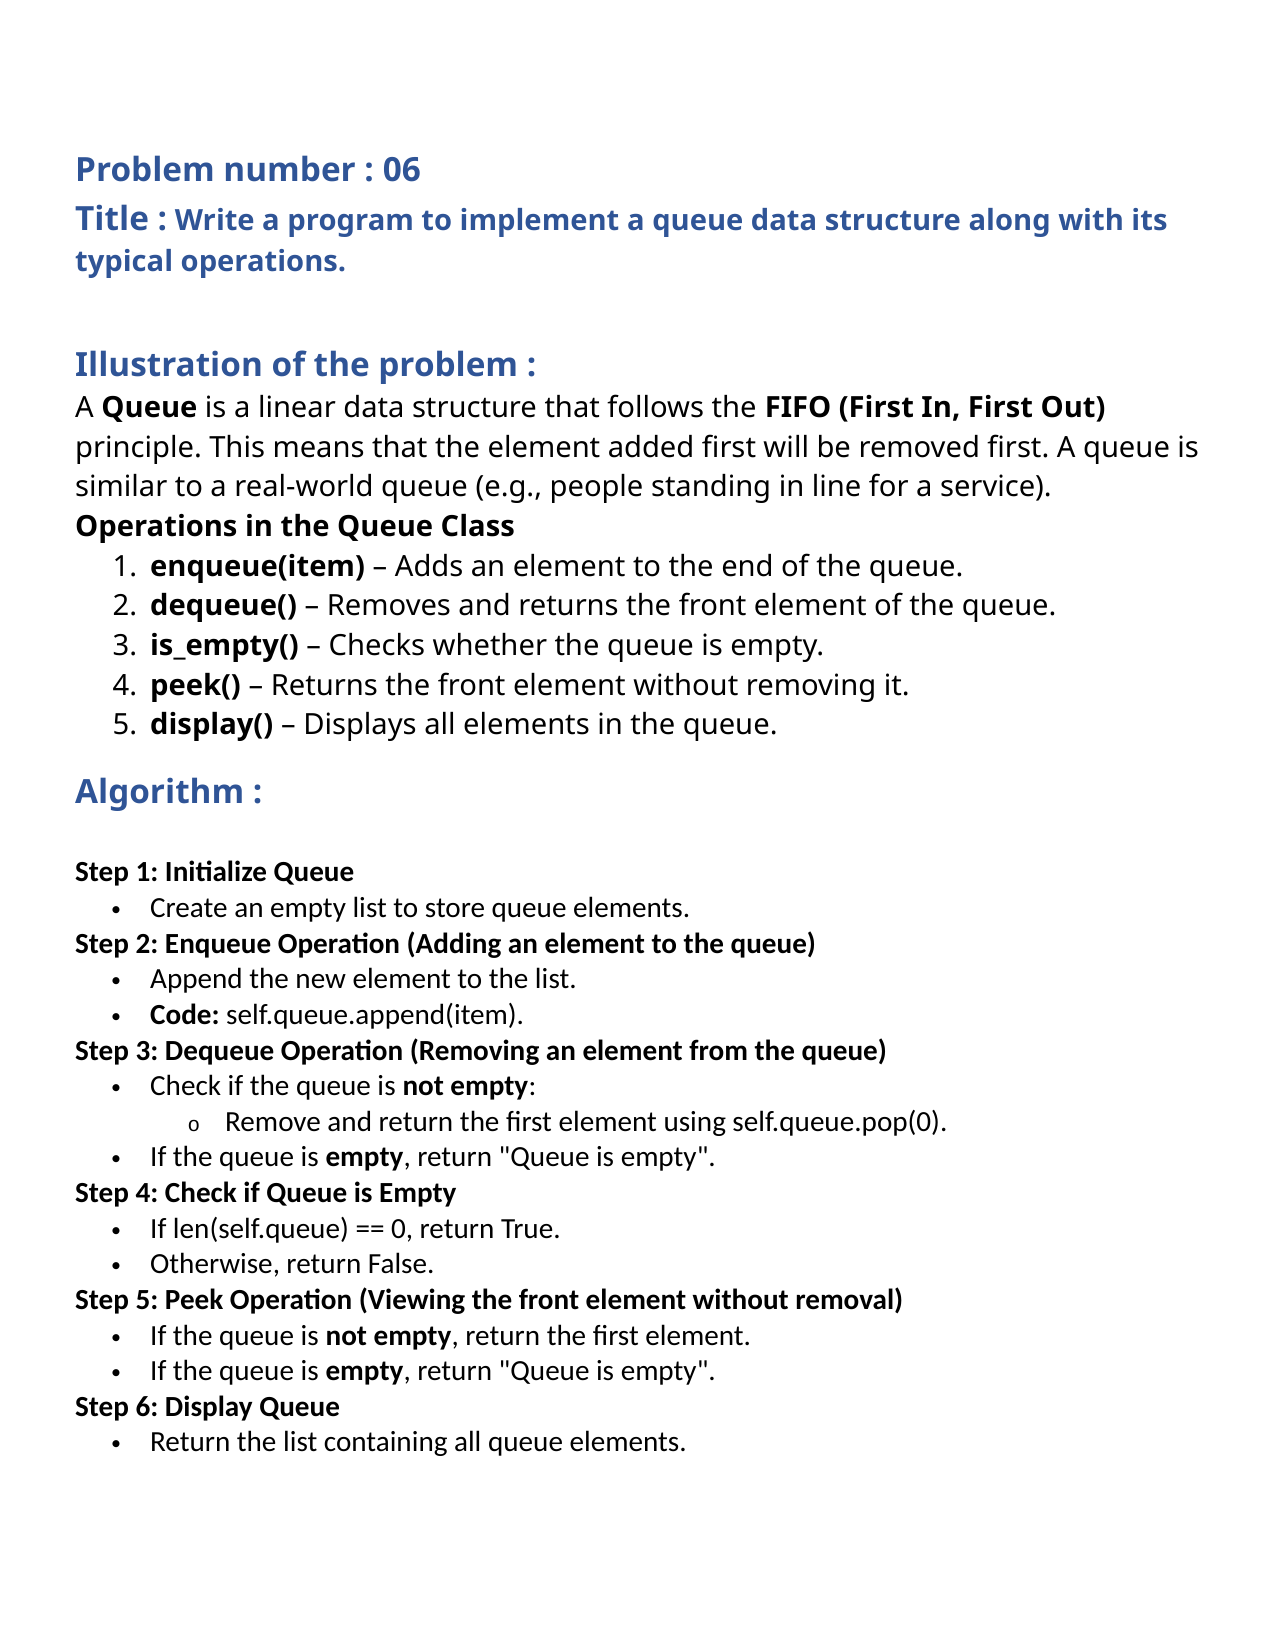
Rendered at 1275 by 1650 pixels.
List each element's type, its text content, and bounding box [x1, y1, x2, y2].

text A Queue is a linear data structure that follows the FIFO (First In, First Out) principle. This means that the element added first will be removed first. A queue is similar to a real-world queue (e.g., people standing in line for a service). [75, 386, 1200, 505]
subtitle Algorithm : [75, 768, 1200, 814]
list peek() – Returns the front element without removing it. [112, 664, 1200, 704]
list If the queue is empty, return "Queue is empty". [112, 1352, 1200, 1388]
text Operations in the Queue Class [75, 505, 1200, 545]
list If len(self.queue) == 0, return True. [112, 1210, 1200, 1245]
text Step 5: Peek Operation (Viewing the front element without removal) [75, 1281, 1200, 1317]
list Create an empty list to store queue elements. [112, 889, 1200, 925]
subtitle Title : Write a program to implement a queue data structure along with its typical operations. [75, 195, 1200, 280]
list Check if the queue is not empty: [112, 1067, 1200, 1103]
list Append the new element to the list. [112, 960, 1200, 996]
text Step 1: Initialize Queue [75, 853, 1200, 889]
list If the queue is empty, return "Queue is empty". [112, 1138, 1200, 1174]
list dequeue() – Removes and returns the front element of the queue. [112, 584, 1200, 624]
list Remove and return the first element using self.queue.pop(0). [187, 1103, 1200, 1138]
text Step 4: Check if Queue is Empty [75, 1174, 1200, 1210]
list enqueue(item) – Adds an element to the end of the queue. [112, 545, 1200, 584]
text Step 6: Display Queue [75, 1388, 1200, 1423]
list Code: self.queue.append(item). [112, 996, 1200, 1032]
list Otherwise, return False. [112, 1245, 1200, 1281]
text Step 2: Enqueue Operation (Adding an element to the queue) [75, 925, 1200, 960]
subtitle Illustration of the problem : [75, 341, 1200, 386]
text Step 3: Dequeue Operation (Removing an element from the queue) [75, 1032, 1200, 1067]
list If the queue is not empty, return the first element. [112, 1317, 1200, 1352]
subtitle Problem number : 06 [75, 145, 1200, 191]
list is_empty() – Checks whether the queue is empty. [112, 624, 1200, 664]
list display() – Displays all elements in the queue. [112, 704, 1200, 743]
list Return the list containing all queue elements. [112, 1423, 1200, 1459]
